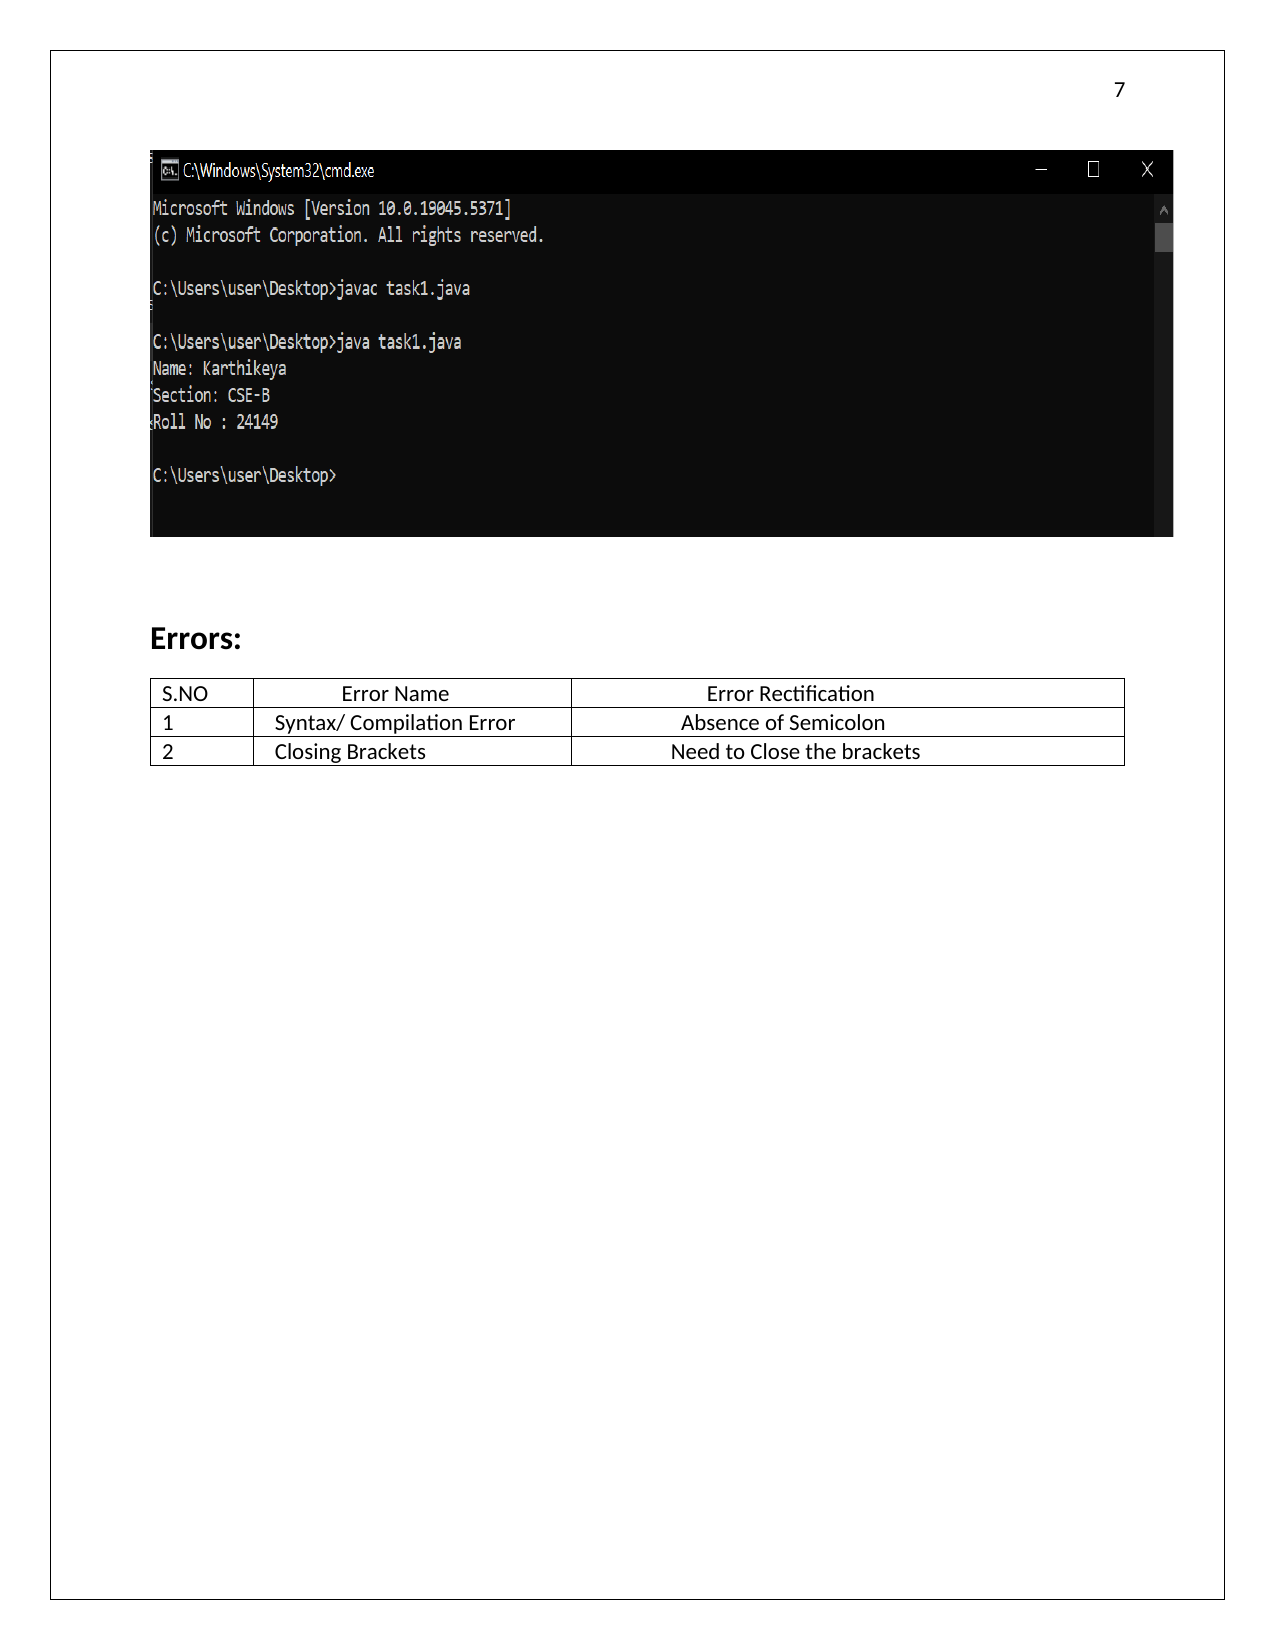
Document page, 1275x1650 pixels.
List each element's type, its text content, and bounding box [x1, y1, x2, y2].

table_header Error Rectification [572, 679, 1124, 707]
table_header S.NO [151, 679, 253, 707]
table_cell Absence of Semicolon [572, 708, 1124, 736]
table_cell Need to Close the brackets [572, 737, 1124, 765]
table_header Error Name [254, 679, 571, 707]
table_cell 2 [151, 737, 253, 765]
table_cell 1 [151, 708, 253, 736]
picture [150, 150, 1174, 537]
table_cell Syntax/ Compilation Error [254, 708, 571, 736]
text Errors: [150, 556, 1125, 658]
table_cell Closing Brackets [254, 737, 571, 765]
